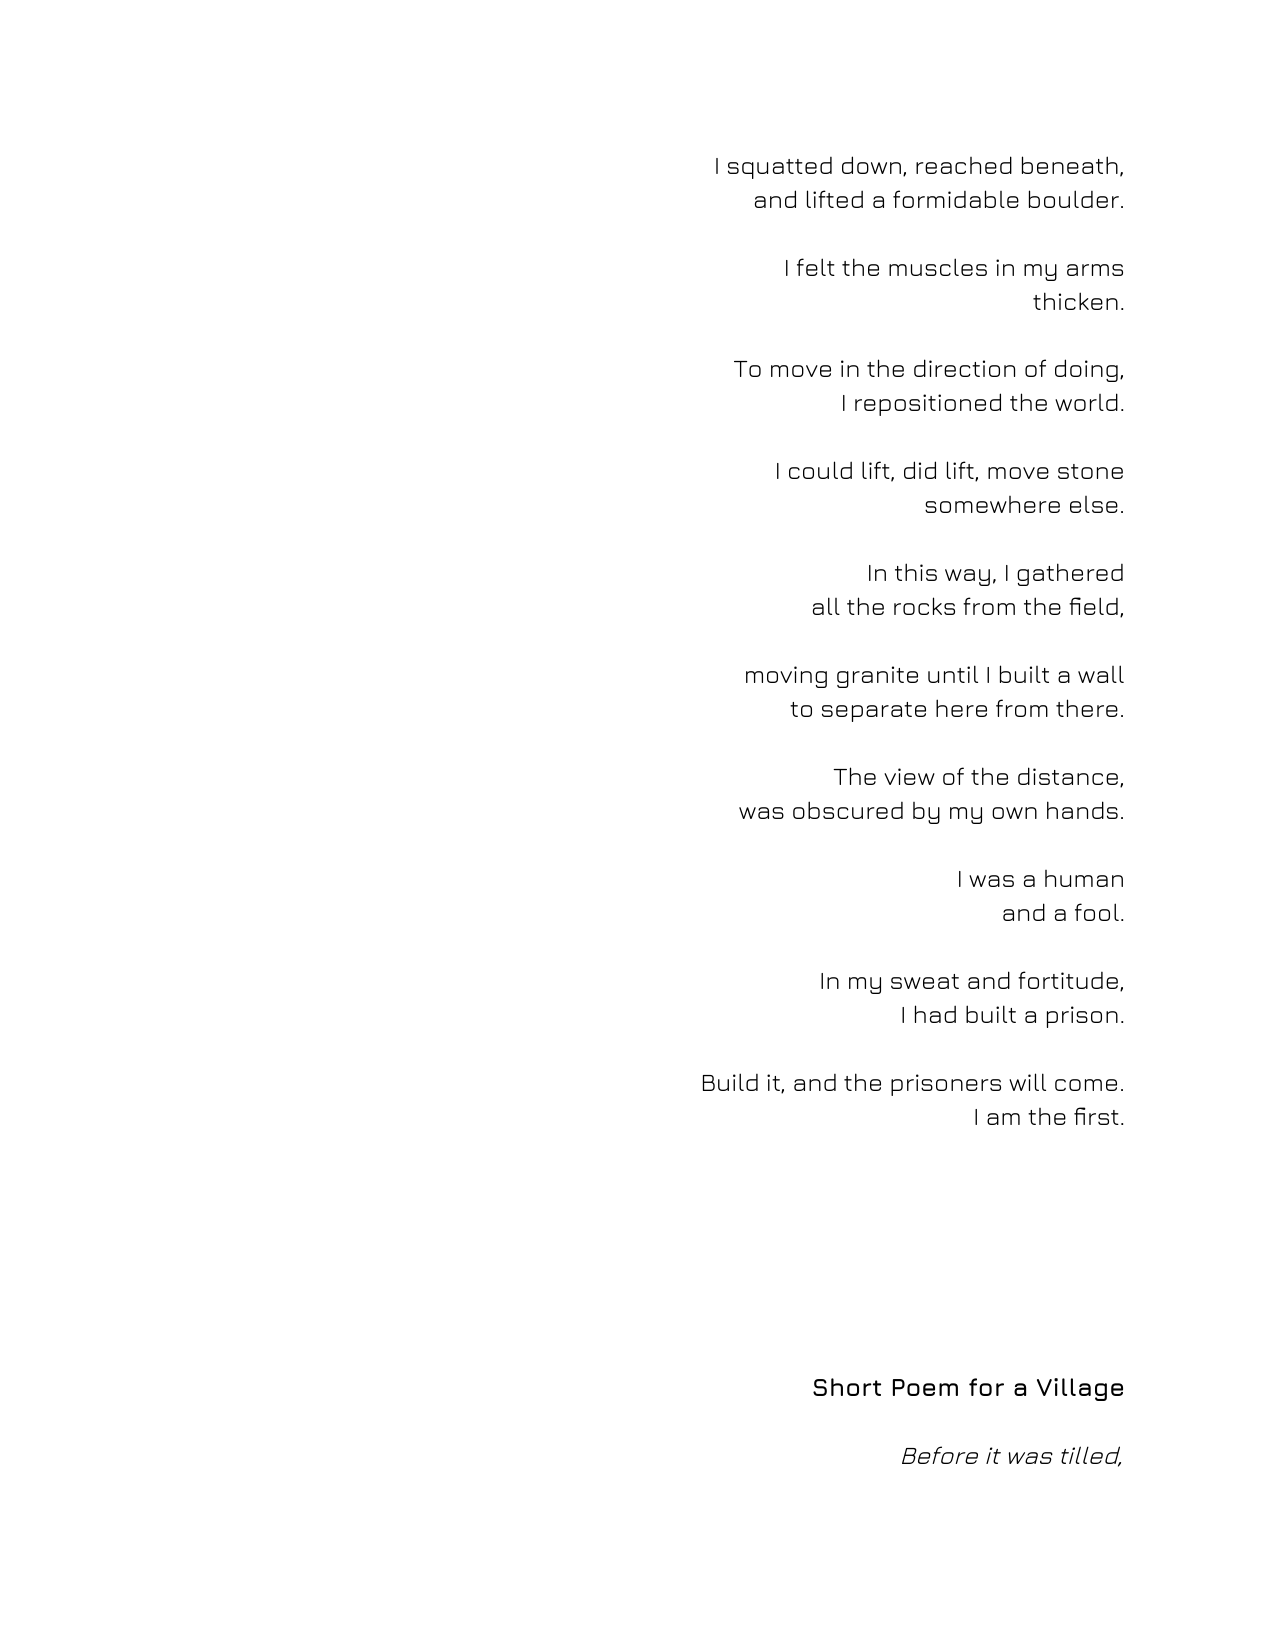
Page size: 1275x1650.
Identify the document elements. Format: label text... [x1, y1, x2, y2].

text I am the first. [150, 1101, 1125, 1130]
text Build it, and the prisoners will come. [150, 1067, 1125, 1096]
text I squatted down, reached beneath, [150, 150, 1125, 179]
text Short Poem for a Village [150, 1372, 1125, 1402]
text Before it was tilled, [150, 1440, 1125, 1470]
text I felt the muscles in my arms [150, 252, 1125, 281]
text all the rocks from the field, [150, 591, 1125, 621]
text I had built a prison. [150, 999, 1125, 1028]
text In this way, I gathered [150, 557, 1125, 587]
text I was a human [150, 863, 1125, 893]
text somewhere else. [150, 489, 1125, 519]
text I repositioned the world. [150, 388, 1125, 417]
text was obscured by my own hands. [150, 795, 1125, 825]
text To move in the direction of doing, [150, 354, 1125, 383]
text moving granite until I built a wall [150, 659, 1125, 689]
text and lifted a formidable boulder. [150, 184, 1125, 213]
text to separate here from there. [150, 693, 1125, 723]
text The view of the distance, [150, 761, 1125, 791]
text and a fool. [150, 897, 1125, 927]
text I could lift, did lift, move stone [150, 456, 1125, 485]
text thicken. [150, 286, 1125, 315]
text In my sweat and fortitude, [150, 965, 1125, 994]
